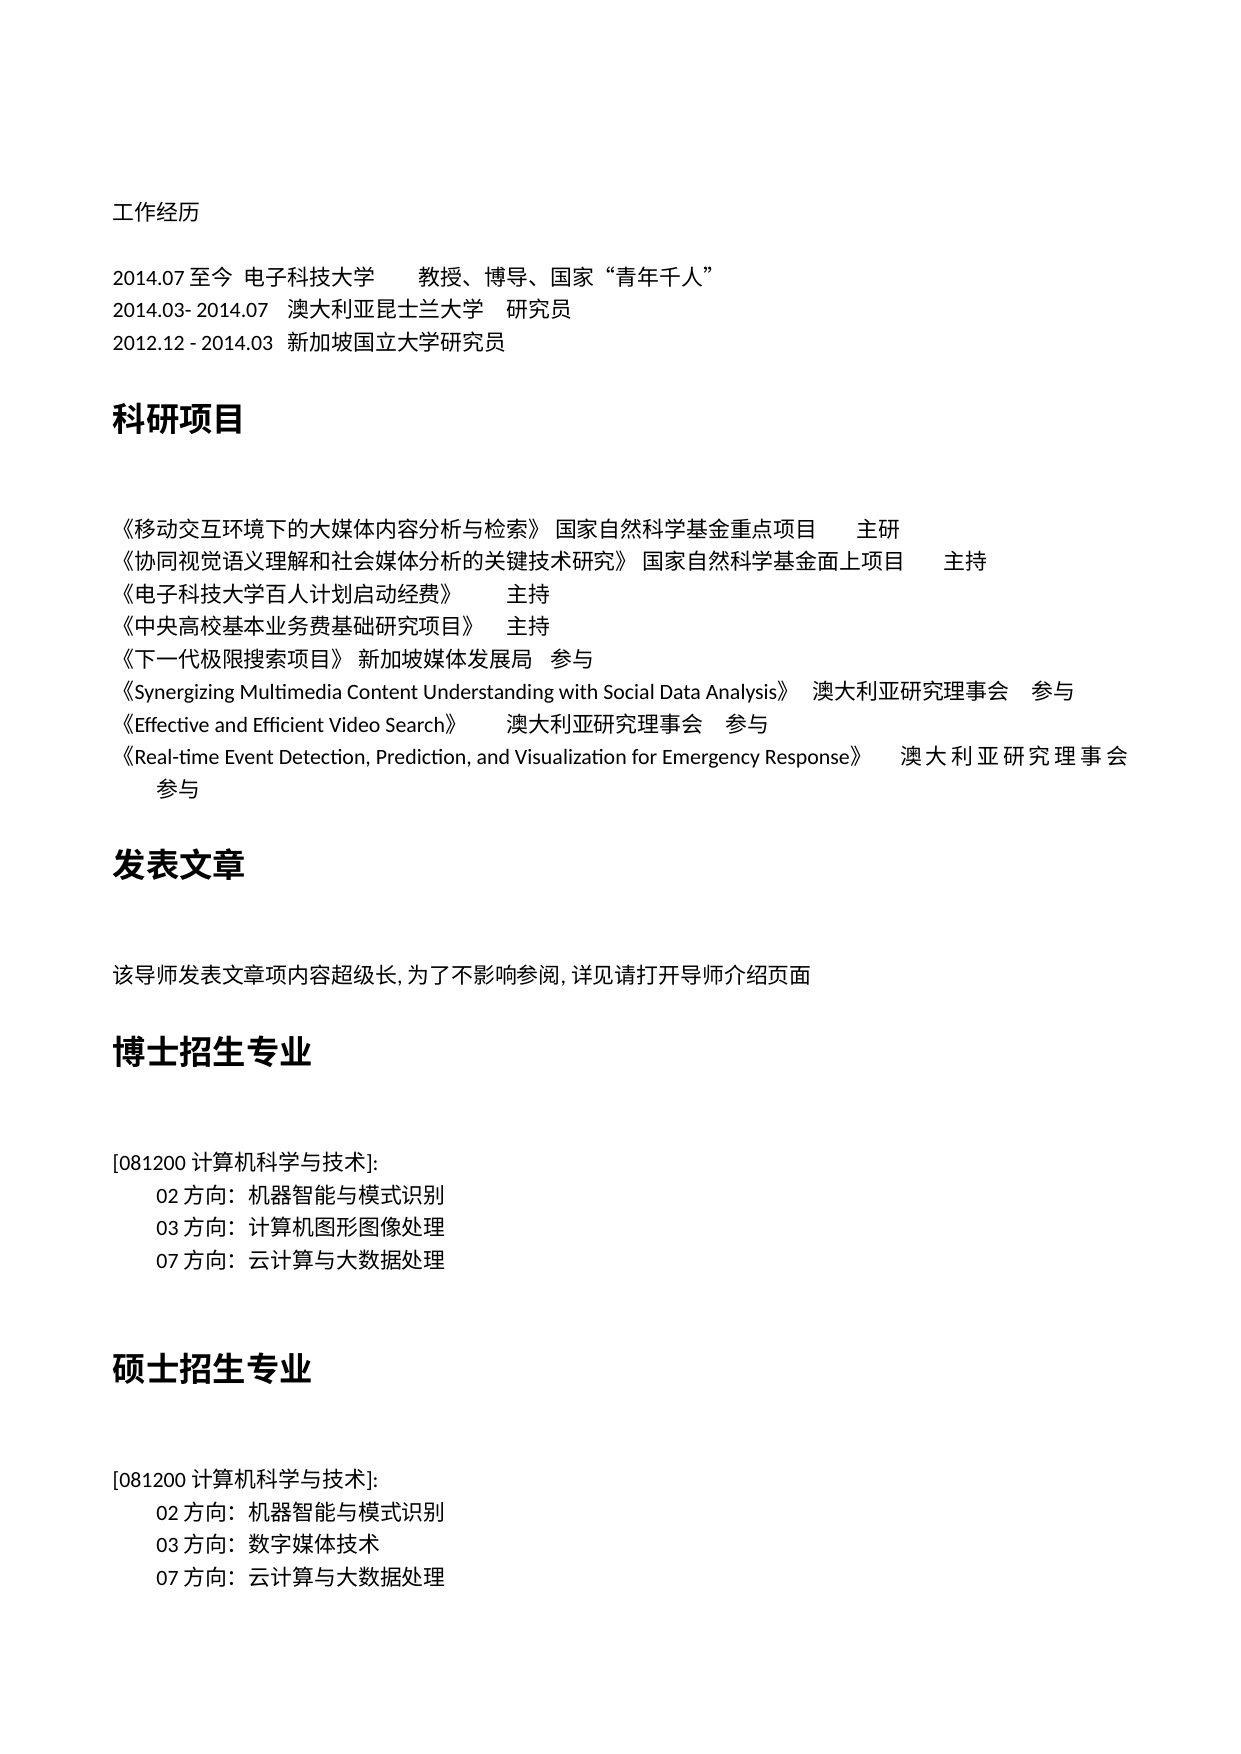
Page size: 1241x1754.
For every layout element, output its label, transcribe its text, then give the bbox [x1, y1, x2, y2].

subtitle 博士招生专业 [112, 1018, 1128, 1083]
subtitle 发表文章 [112, 831, 1128, 896]
text 该导师发表文章项内容超级长, 为了不影响参阅, 详见请打开导师介绍页面 [112, 958, 1128, 991]
text [081200 计算机科学与技术]: 02方向：机器智能与模式识别 03方向：计算机图形图像处理 07方向：云计算与大数据处理 [112, 1145, 1128, 1307]
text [112, 162, 1128, 357]
subtitle 科研项目 [112, 384, 1128, 449]
text 《移动交互环境下的大媒体内容分析与检索》 国家自然科学基金重点项目 主研 《协同视觉语义理解和社会媒体分析的关键技术研究》 国家自然科学基金面上项目 主持 《电子科技大学百人计划启动经费》 主持 《中央高校基本业务费基础研究项目》 主持 《下一代极限搜索项目》 新加坡媒体发展局 参与 《Synergizing Multimedia Content Understanding with Social Data Analysis》 澳大利亚研究理事会 参与 《Effective and Efficient Video Search》 澳大利亚研究理事会 参与 《Real-time Event Detection, Prediction, and Visualization for Emergency Response》 澳大利亚研究理事会 参与 [112, 511, 1128, 804]
list [081200 计算机科学与技术]: 02方向：机器智能与模式识别 03方向：数字媒体技术 07方向：云计算与大数据处理 [112, 1462, 1128, 1592]
subtitle 硕士招生专业 [112, 1334, 1128, 1399]
